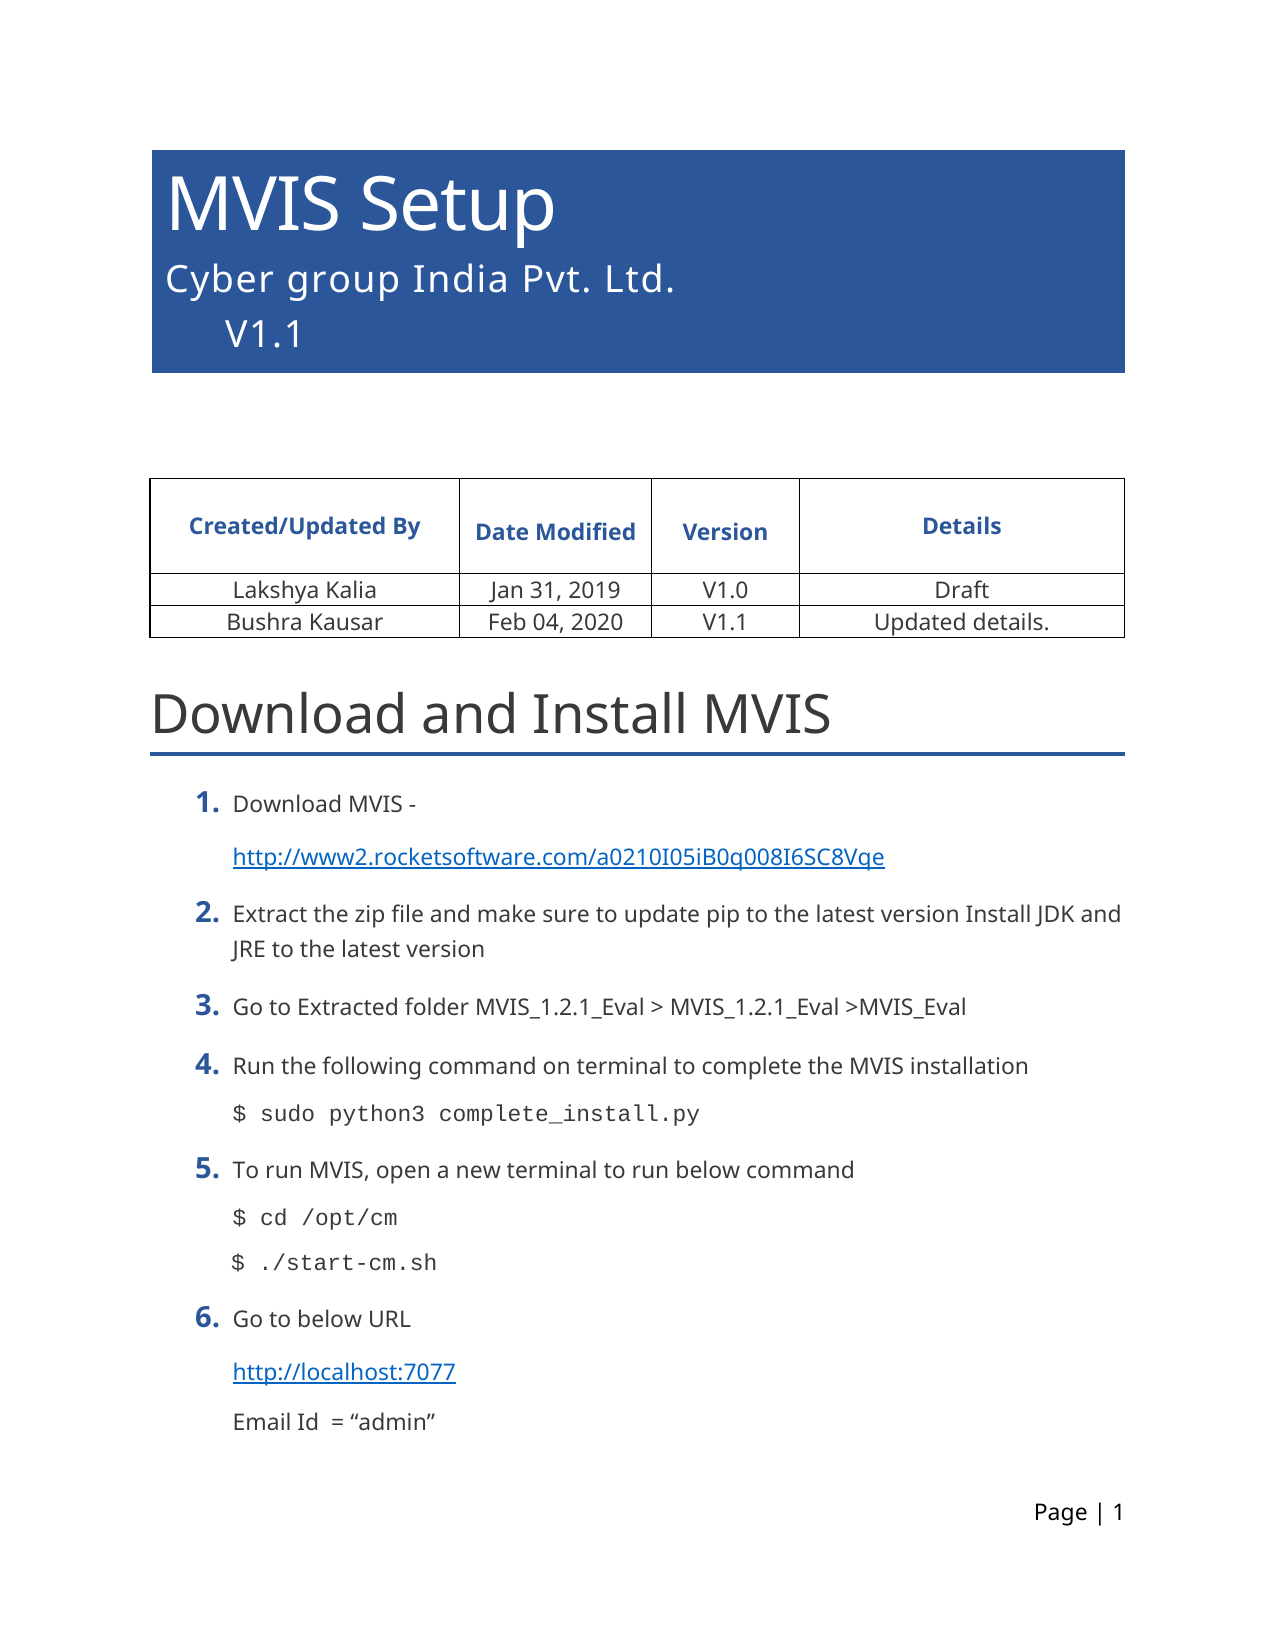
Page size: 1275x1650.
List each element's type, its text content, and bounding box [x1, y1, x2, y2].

list http://localhost:7077 [232, 1356, 1125, 1387]
list http://www2.rocketsoftware.com/a0210I05iB0q008I6SC8Vqe [232, 841, 1125, 872]
subtitle Cyber group India Pvt. Ltd. V1.1 [165, 252, 1125, 360]
table_header Date Modified [460, 479, 651, 573]
table_cell Lakshya Kalia [151, 574, 459, 605]
table_cell V1.1 [652, 606, 799, 637]
table_cell V1.0 [652, 574, 799, 605]
list $ cd /opt/cm [232, 1207, 1125, 1233]
list To run MVIS, open a new terminal to run below command [195, 1147, 1125, 1187]
list $ sudo python3 complete_install.py [232, 1103, 1125, 1129]
table_cell Draft [800, 574, 1124, 605]
table_cell Updated details. [800, 606, 1124, 637]
list Go to below URL [195, 1296, 1125, 1336]
table_cell Bushra Kausar [151, 606, 459, 637]
list Go to Extracted folder MVIS_1.2.1_Eval > MVIS_1.2.1_Eval >MVIS_Eval [195, 984, 1125, 1023]
table_header Created/Updated By [151, 479, 459, 573]
table_header Details [800, 479, 1124, 573]
table_cell Jan 31, 2019 [460, 574, 651, 605]
list $ ./start-cm.sh [195, 1251, 1125, 1277]
table_header Version [652, 479, 799, 573]
list Run the following command on terminal to complete the MVIS installation [195, 1043, 1125, 1083]
list Email Id = “admin” [232, 1406, 1125, 1438]
list Extract the zip ﬁle and make sure to update pip to the latest version Install JDK and JRE to the latest version [195, 891, 1125, 964]
subtitle Download and Install MVIS [150, 676, 1125, 752]
title MVIS Setup [165, 150, 1125, 252]
list Download MVIS - [195, 781, 1125, 821]
table_cell Feb 04, 2020 [460, 606, 651, 637]
